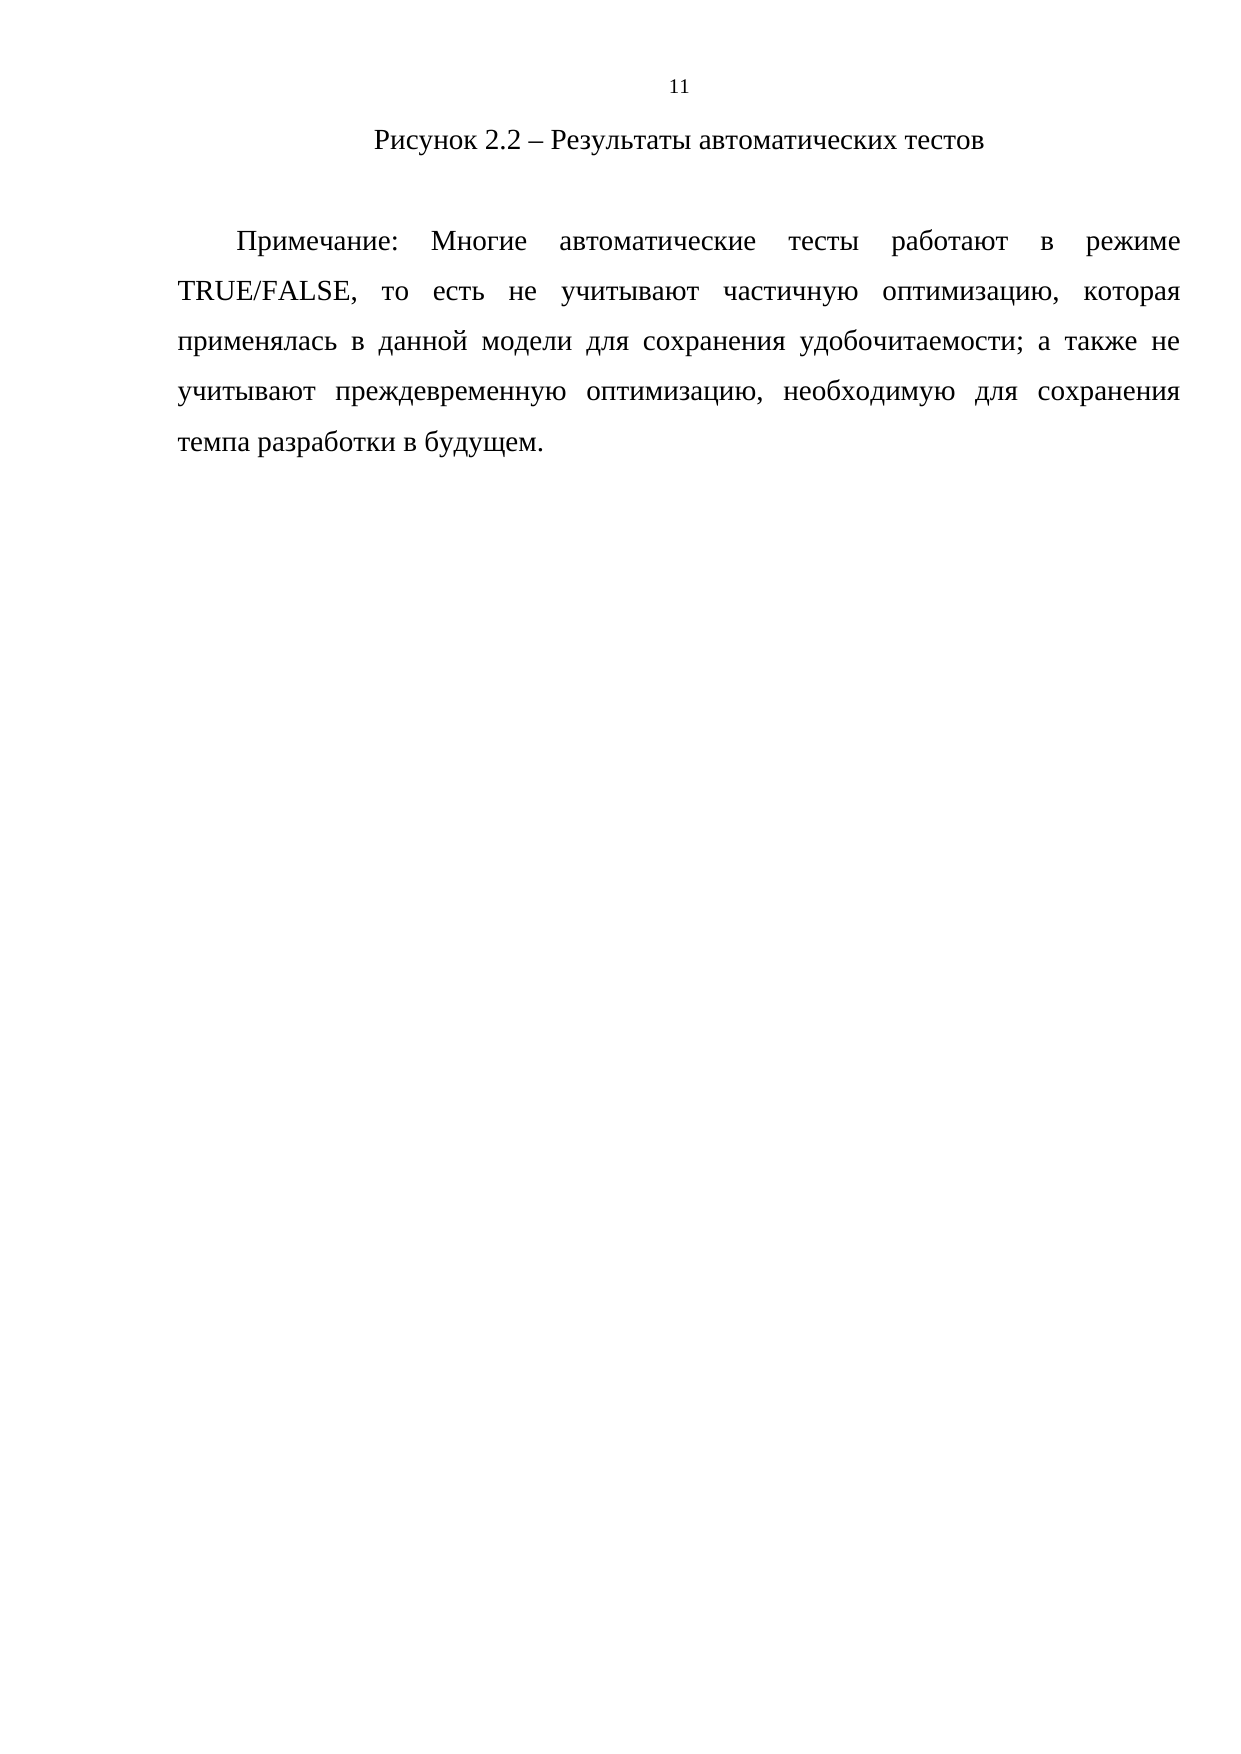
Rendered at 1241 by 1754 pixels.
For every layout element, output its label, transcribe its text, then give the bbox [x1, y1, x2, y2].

text Примечание: Многие автоматические тесты работают в режиме TRUE/FALSE, то есть не учитывают частичную оптимизацию, которая применялась в данной модели для сохранения удобочитаемости; а также не учитывают преждевременную оптимизацию, необходимую для сохранения темпа разработки в будущем. [177, 223, 1181, 457]
text Рисунок 2.2 – Результаты автоматических тестов [177, 122, 1181, 156]
